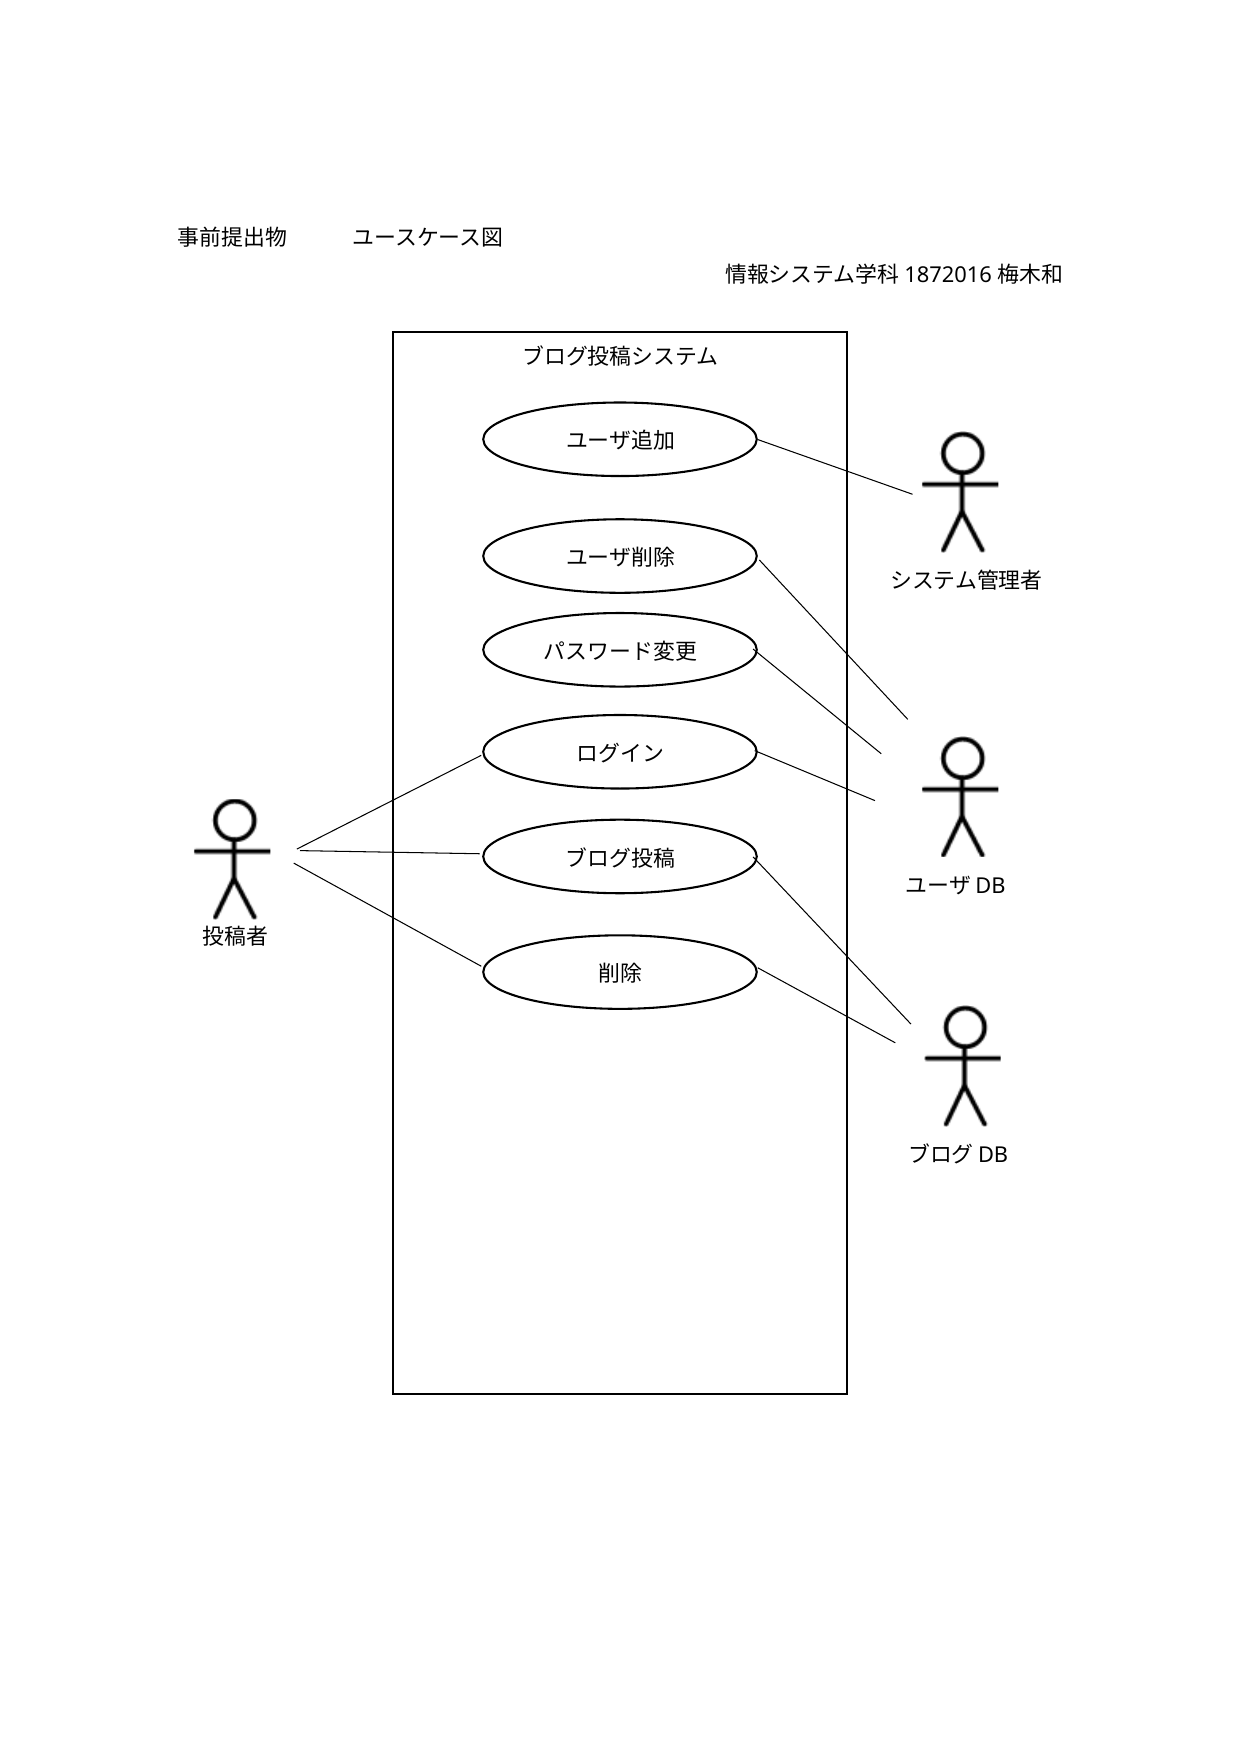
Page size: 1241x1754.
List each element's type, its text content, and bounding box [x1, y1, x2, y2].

text 情報システム学科 1872016 梅木和 [177, 254, 1063, 292]
text 事前提出物 ユースケース図 [177, 217, 1063, 254]
picture [193, 799, 271, 920]
picture [921, 431, 999, 553]
picture [924, 1005, 1001, 1127]
picture [921, 736, 999, 857]
